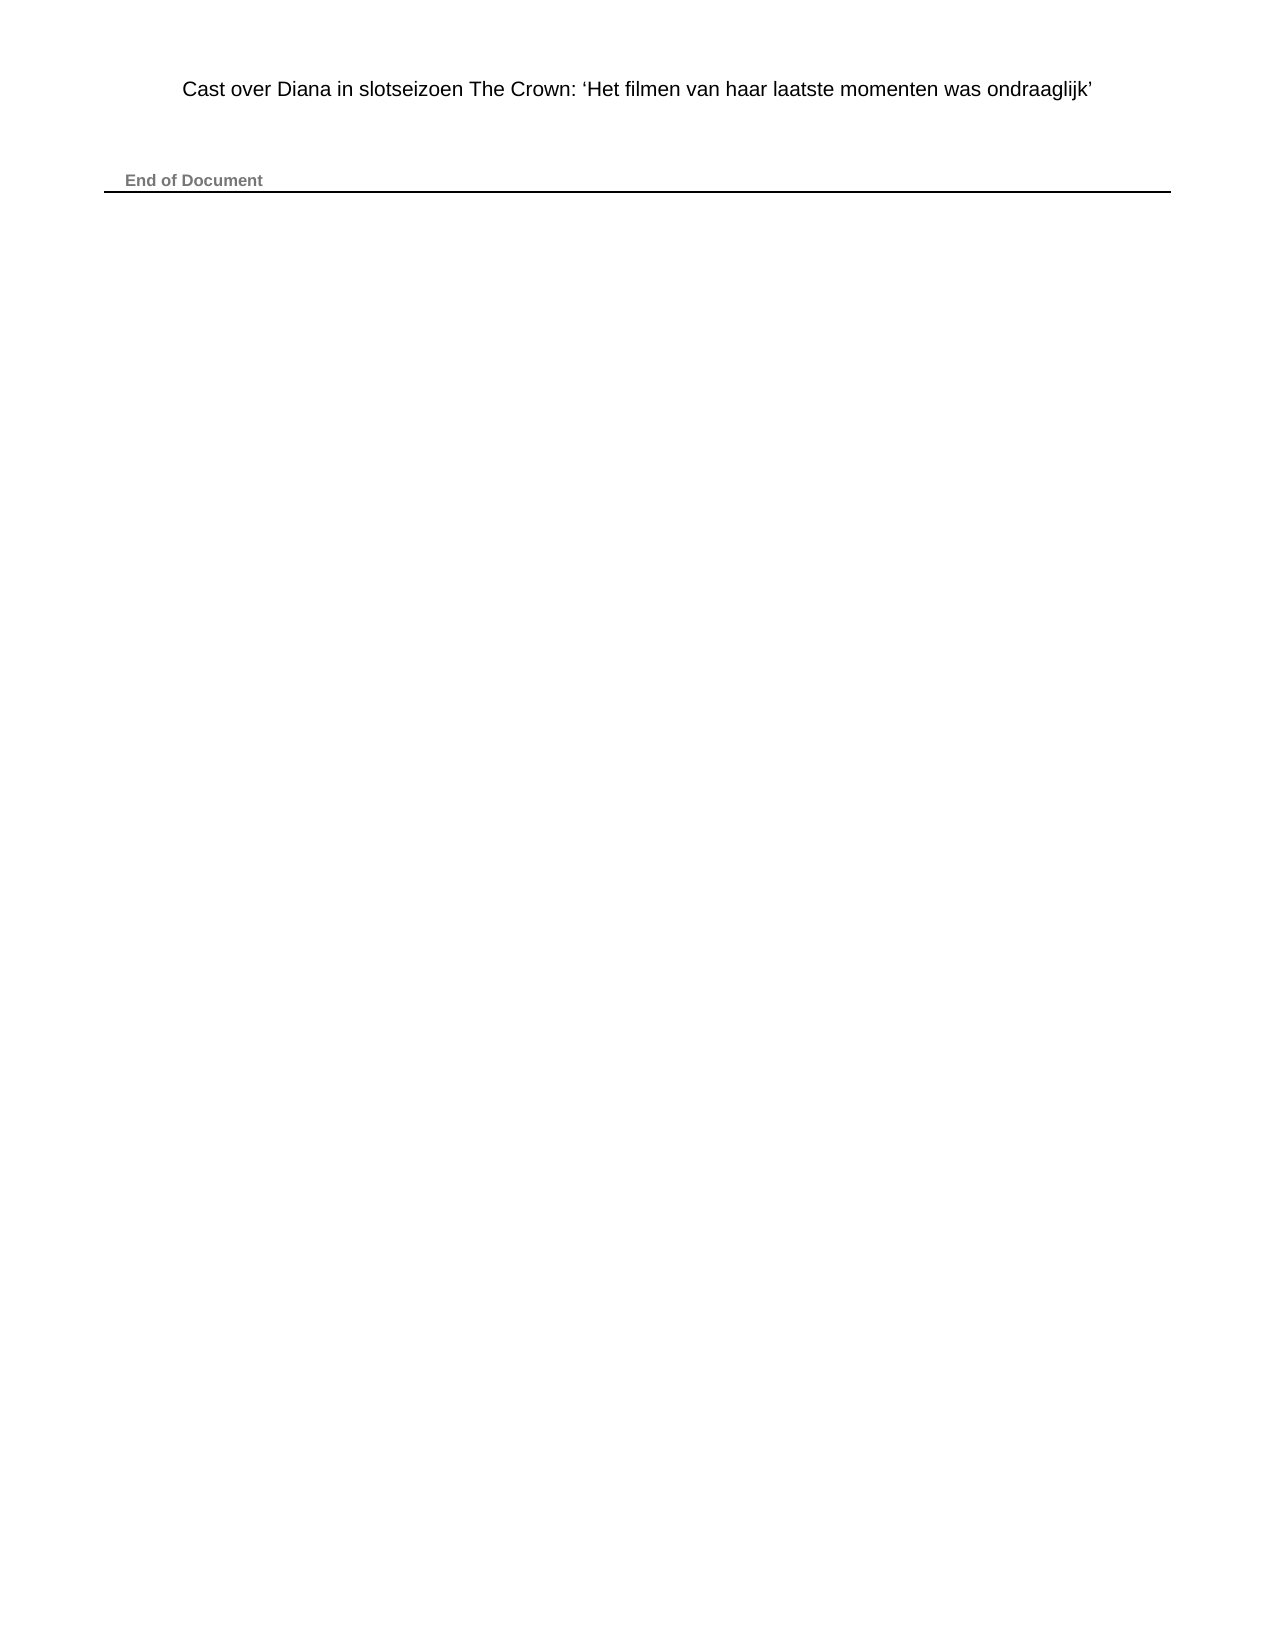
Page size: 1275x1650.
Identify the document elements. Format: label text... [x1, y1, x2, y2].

text End of Document [125, 171, 1171, 190]
